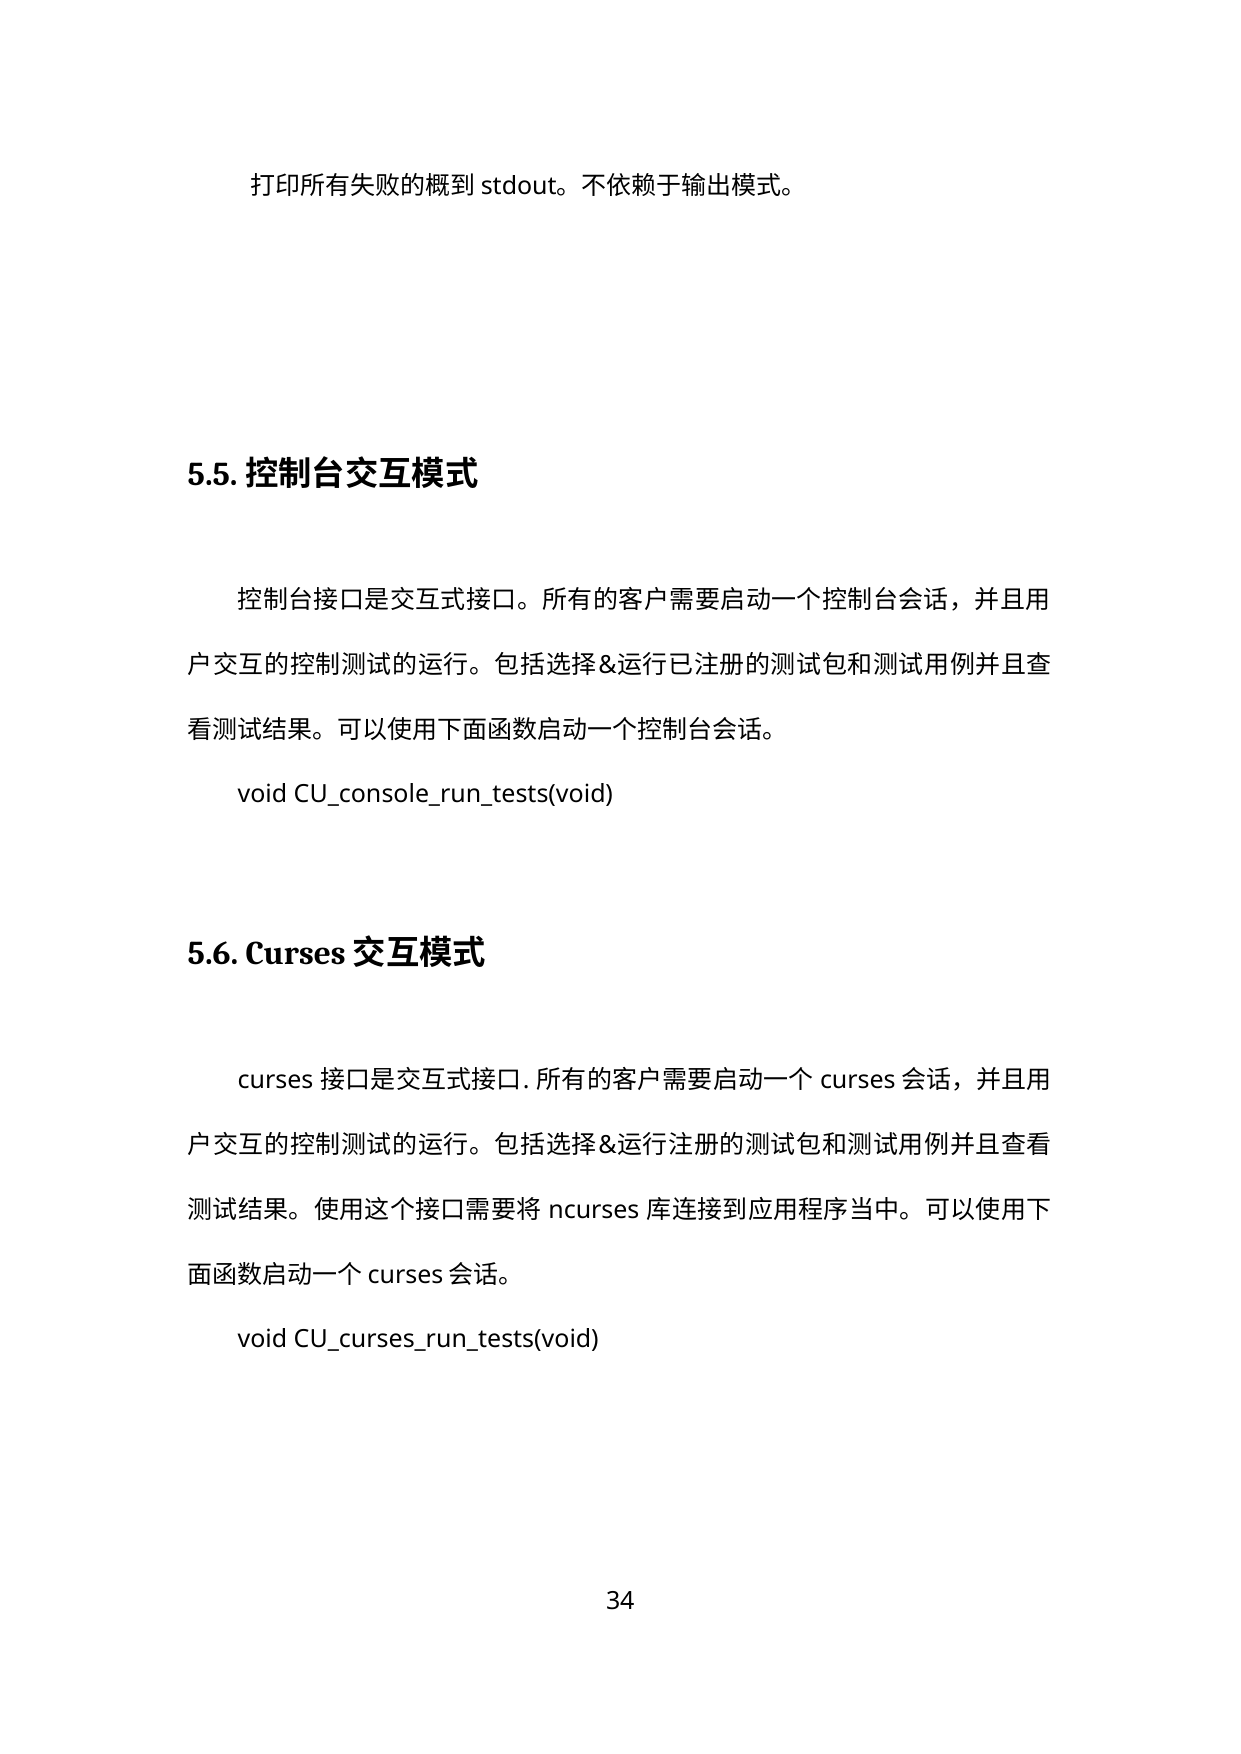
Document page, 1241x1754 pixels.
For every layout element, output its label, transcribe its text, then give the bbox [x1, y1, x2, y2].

text void CU_curses_run_tests(void) [187, 1305, 1053, 1370]
text curses 接口是交互式接口. 所有的客户需要启动一个curses会话，并且用户交互的控制测试的运行。包括选择&运行注册的测试包和测试用例并且查看测试结果。使用这个接口需要将ncurses 库连接到应用程序当中。可以使用下面函数启动一个curses会话。 [187, 1045, 1053, 1305]
subtitle 5.6. Curses交互模式 [187, 918, 1053, 983]
text 控制台接口是交互式接口。所有的客户需要启动一个控制台会话，并且用户交互的控制测试的运行。包括选择&运行已注册的测试包和测试用例并且查看测试结果。可以使用下面函数启动一个控制台会话。 [187, 566, 1053, 761]
text void CU_console_run_tests(void) [187, 761, 1053, 826]
text 打印所有失败的概到stdout。不依赖于输出模式。 [187, 151, 1053, 216]
subtitle 5.5. 控制台交互模式 [187, 438, 1053, 503]
